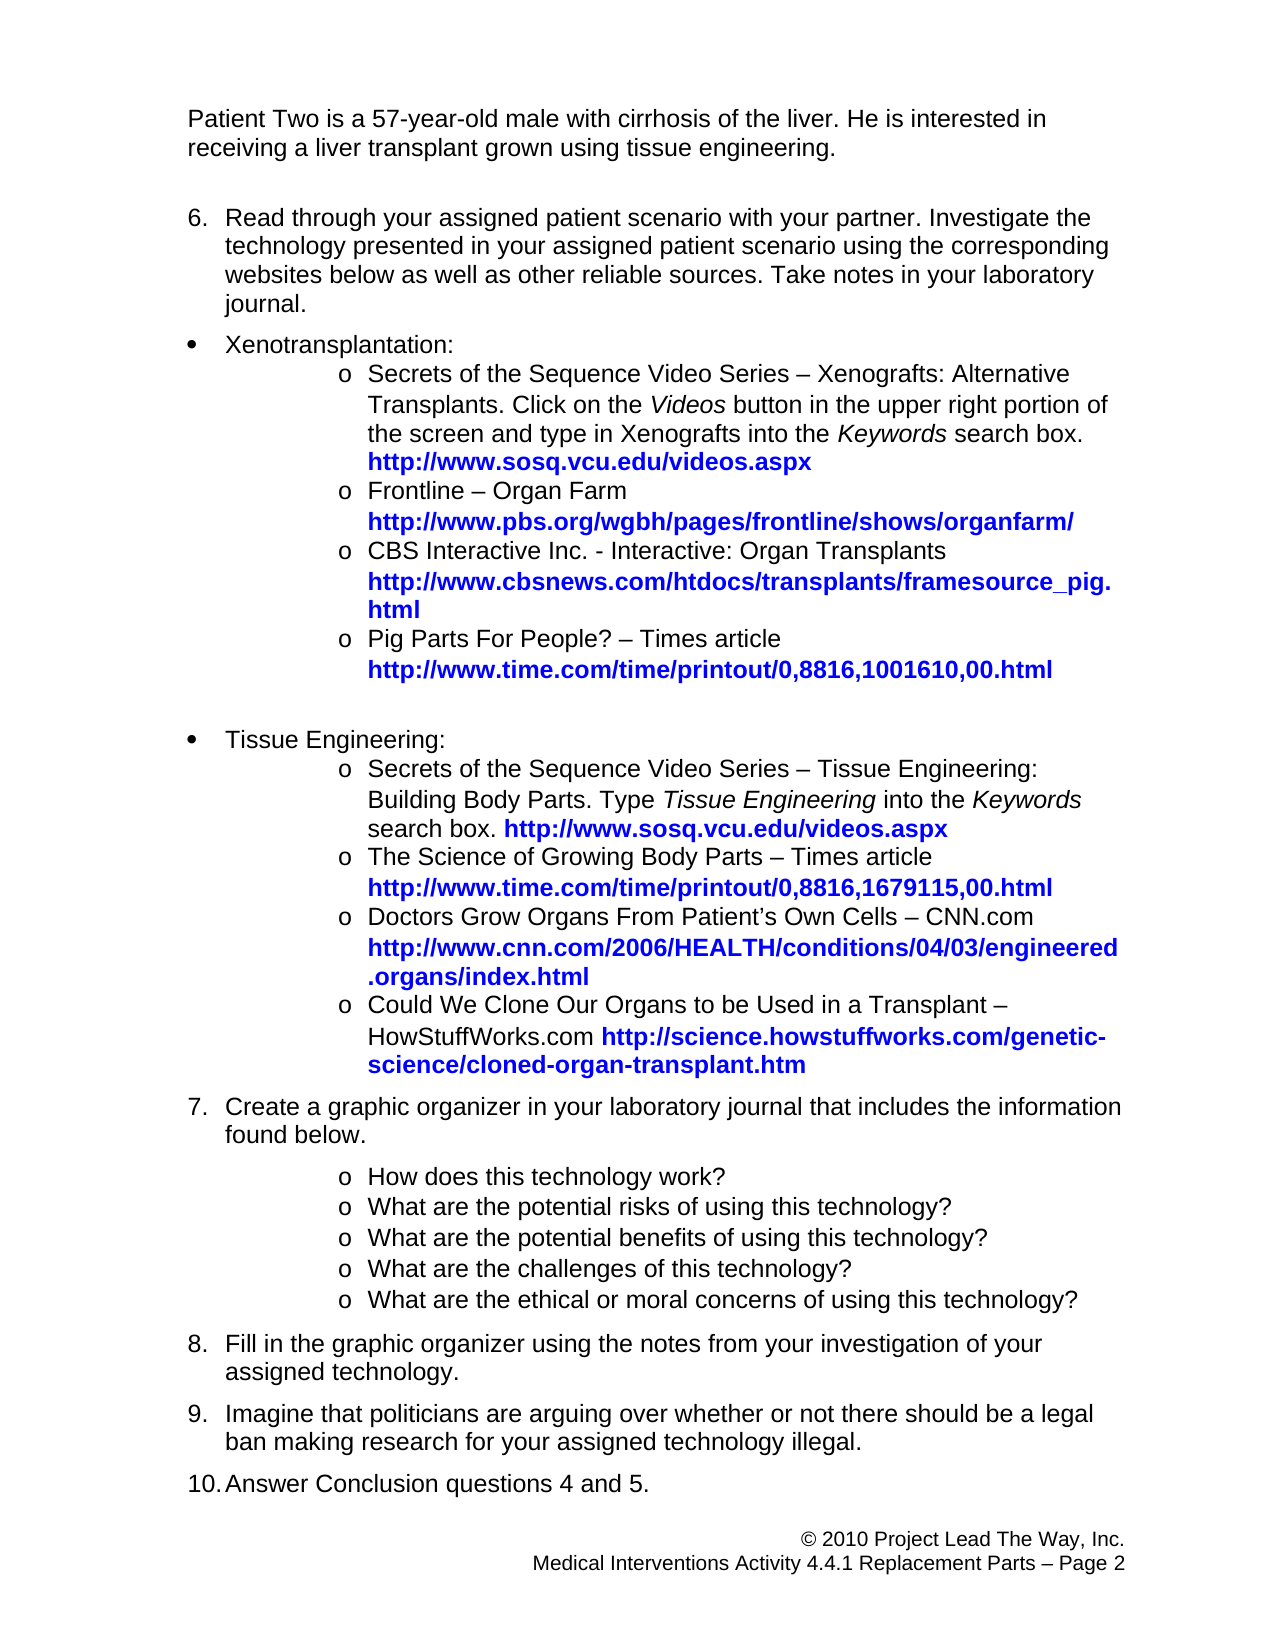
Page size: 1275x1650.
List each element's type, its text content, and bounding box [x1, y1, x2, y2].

text Create a graphic organizer in your laboratory journal that includes the information found below. [187, 1091, 1125, 1149]
text Pig Parts For People? – Times article http://www.time.com/time/printout/0,8816,1001610,00.html [337, 624, 1125, 684]
text Doctors Grow Organs From Patient’s Own Cells – CNN.com http://www.cnn.com/2006/HEALTH/conditions/04/03/engineered.organs/index.html [337, 902, 1125, 991]
text What are the challenges of this technology? [337, 1254, 1125, 1285]
text Tissue Engineering: [187, 725, 1125, 754]
text Could We Clone Our Organs to be Used in a Transplant – HowStuffWorks.com http://science.howstuffworks.com/genetic-science/cloned-organ-transplant.htm [337, 991, 1125, 1079]
text Patient Two is a 57-year-old male with cirrhosis of the liver. He is interested in receiving a liver transplant grown using tissue engineering. [187, 104, 1125, 161]
text Secrets of the Sequence Video Series – Tissue Engineering: Building Body Parts. Type Tissue Engineering into the Keywords search box. http://www.sosq.vcu.edu/videos.aspx [337, 754, 1125, 842]
text Xenotransplantation: [187, 330, 1125, 359]
text Fill in the graphic organizer using the notes from your investigation of your assigned technology. [187, 1329, 1125, 1386]
text What are the potential benefits of using this technology? [337, 1223, 1125, 1254]
text How does this technology work? [337, 1161, 1125, 1192]
text Secrets of the Sequence Video Series – Xenografts: Alternative Transplants. Click on the Videos button in the upper right portion of the screen and type in Xenografts into the Keywords search box. http://www.sosq.vcu.edu/videos.aspx [337, 359, 1125, 476]
text Imagine that politicians are arguing over whether or not there should be a legal ban making research for your assigned technology illegal. [187, 1399, 1125, 1456]
text The Science of Growing Body Parts – Times article http://www.time.com/time/printout/0,8816,1679115,00.html [337, 842, 1125, 902]
text Read through your assigned patient scenario with your partner. Investigate the technology presented in your assigned patient scenario using the corresponding websites below as well as other reliable sources. Take notes in your laboratory journal. [187, 202, 1125, 317]
text What are the ethical or moral concerns of using this technology? [337, 1285, 1125, 1316]
text Frontline – Organ Farm http://www.pbs.org/wgbh/pages/frontline/shows/organfarm/ [337, 476, 1125, 536]
text Answer Conclusion questions 4 and 5. [187, 1469, 1125, 1497]
text What are the potential risks of using this technology? [337, 1192, 1125, 1223]
text CBS Interactive Inc. - Interactive: Organ Transplants http://www.cbsnews.com/htdocs/transplants/framesource_pig.html [337, 536, 1125, 624]
